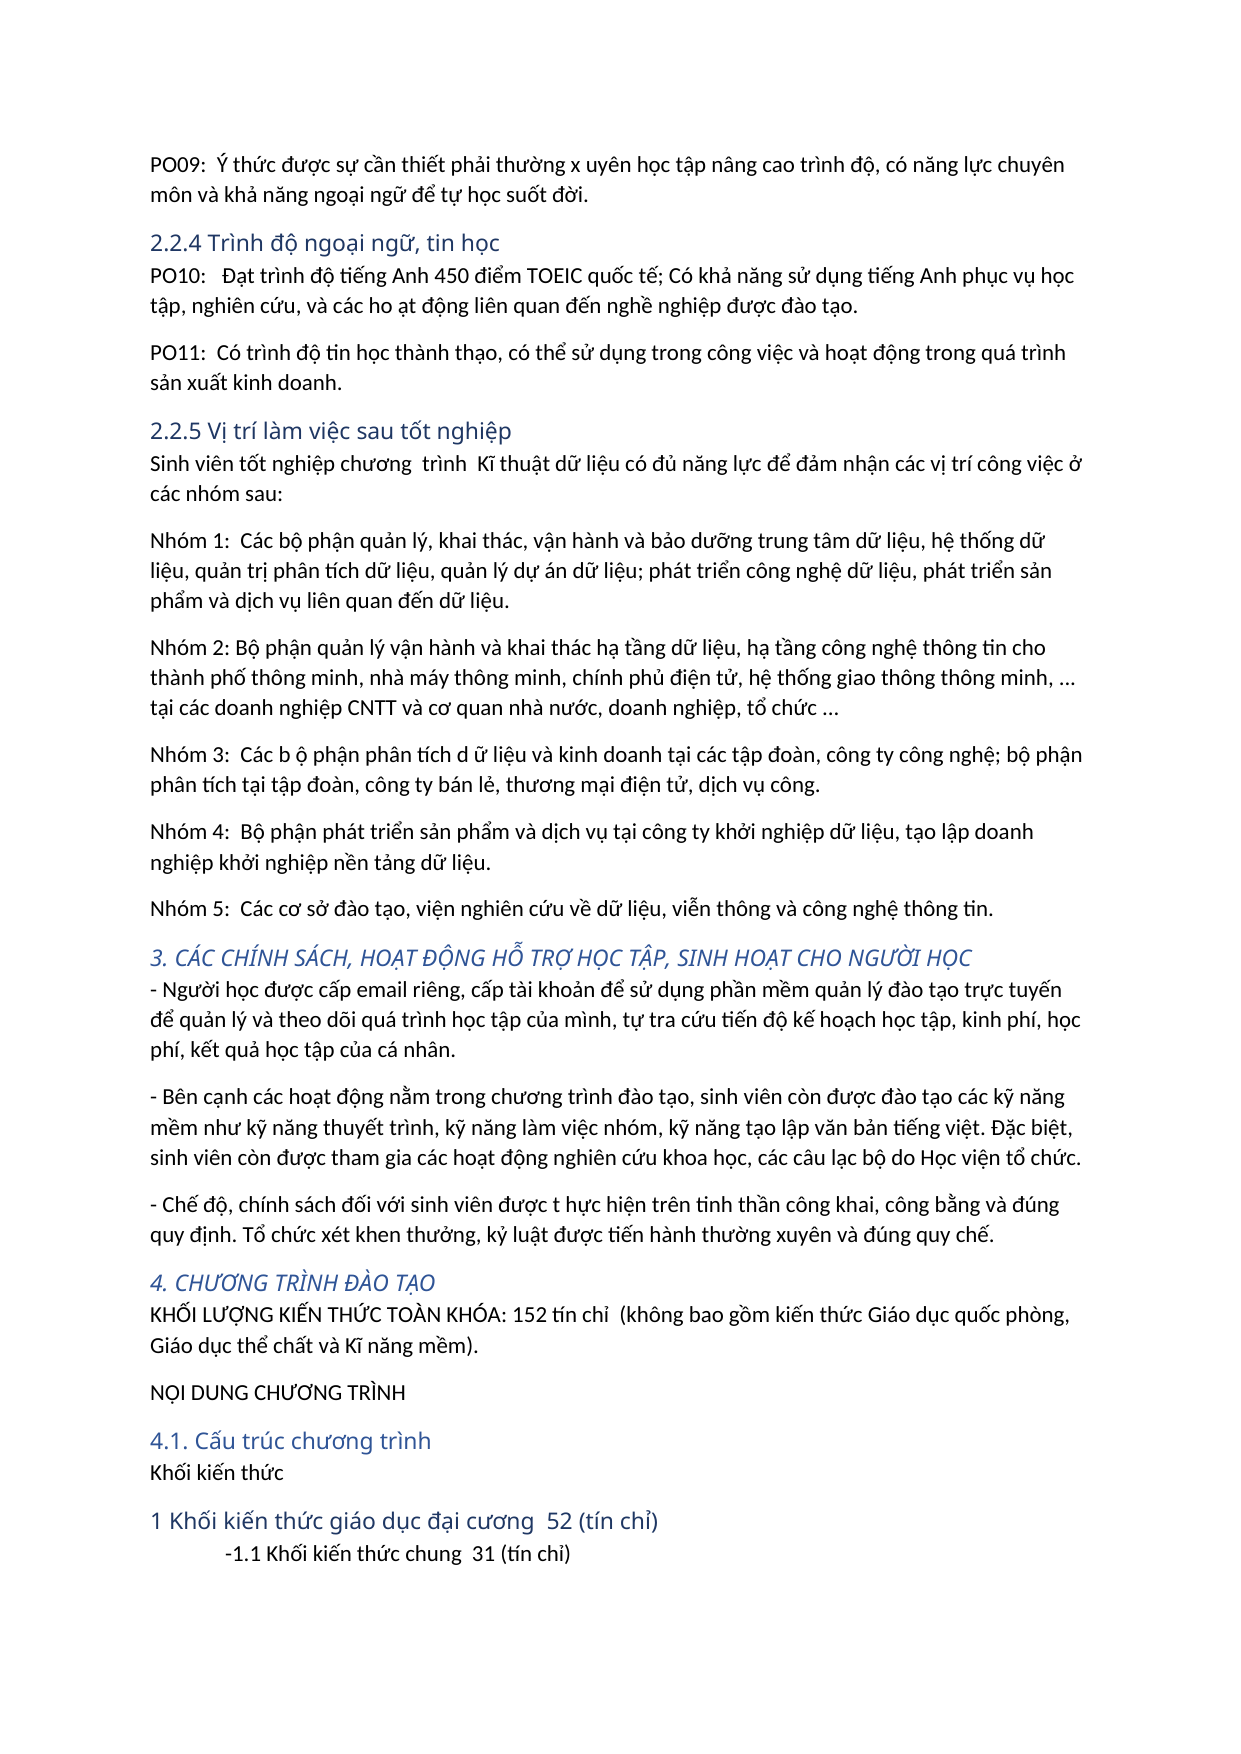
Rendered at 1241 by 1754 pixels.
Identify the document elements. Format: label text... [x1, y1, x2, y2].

text - Người học được cấp email riêng, cấp tài khoản để sử dụng phần mềm quản lý đào tạo trực tuyến để quản lý và theo dõi quá trình học tập của mình, tự tra cứu tiến độ kế hoạch học tập, kinh phí, học phí, kết quả học tập của cá nhân. [150, 975, 1090, 1064]
subtitle 4.1. Cấu trúc chương trình [150, 1424, 1090, 1456]
text Nhóm 1: Các bộ phận quản lý, khai thác, vận hành và bảo dưỡng trung tâm dữ liệu, hệ thống dữ liệu, quản trị phân tích dữ liệu, quản lý dự án dữ liệu; phát triển công nghệ dữ liệu, phát triển sản phẩm và dịch vụ liên quan đến dữ liệu. [150, 526, 1090, 614]
text NỘI DUNG CHƯƠNG TRÌNH [150, 1378, 1090, 1406]
text PO11: Có trình độ tin học thành thạo, có thể sử dụng trong công việc và hoạt động trong quá trình sản xuất kinh doanh. [150, 338, 1090, 396]
text Nhóm 5: Các cơ sở đào tạo, viện nghiên cứu về dữ liệu, viễn thông và công nghệ thông tin. [150, 894, 1090, 923]
subtitle 4. CHƯƠNG TRÌNH ĐÀO TẠO [150, 1267, 1090, 1298]
text Nhóm 2: Bộ phận quản lý vận hành và khai thác hạ tầng dữ liệu, hạ tầng công nghệ thông tin cho thành phố thông minh, nhà máy thông minh, chính phủ điện tử, hệ thống giao thông thông minh, ... tại các doanh nghiệp CNTT và cơ quan nhà nước, doanh nghiệp, tổ chức ... [150, 633, 1090, 722]
subtitle 2.2.5 Vị trí làm việc sau tốt nghiệp [150, 415, 1090, 446]
text Nhóm 4: Bộ phận phát triển sản phẩm và dịch vụ tại công ty khởi nghiệp dữ liệu, tạo lập doanh nghiệp khởi nghiệp nền tảng dữ liệu. [150, 817, 1090, 876]
text - Bên cạnh các hoạt động nằm trong chương trình đào tạo, sinh viên còn được đào tạo các kỹ năng mềm như kỹ năng thuyết trình, kỹ năng làm việc nhóm, kỹ năng tạo lập văn bản tiếng việt. Đặc biệt, sinh viên còn được tham gia các hoạt động nghiên cứu khoa học, các câu lạc bộ do Học viện tổ chức. [150, 1082, 1090, 1171]
text Khối kiến thức [150, 1458, 1090, 1486]
text KHỐI LƯỢNG KIẾN THỨC TOÀN KHÓA: 152 tín chỉ (không bao gồm kiến thức Giáo dục quốc phòng, Giáo dục thể chất và Kĩ năng mềm). [150, 1301, 1090, 1359]
subtitle 3. CÁC CHÍNH SÁCH, HOẠT ĐỘNG HỖ TRỢ HỌC TẬP, SINH HOẠT CHO NGƯỜI HỌC [150, 941, 1090, 973]
subtitle 2.2.4 Trình độ ngoại ngữ, tin học [150, 227, 1090, 258]
text Sinh viên tốt nghiệp chương trình Kĩ thuật dữ liệu có đủ năng lực để đảm nhận các vị trí công việc ở các nhóm sau: [150, 449, 1090, 507]
text PO09: Ý thức được sự cần thiết phải thường x uyên học tập nâng cao trình độ, có năng lực chuyên môn và khả năng ngoại ngữ để tự học suốt đời. [150, 150, 1090, 208]
text PO10: Đạt trình độ tiếng Anh 450 điểm TOEIC quốc tế; Có khả năng sử dụng tiếng Anh phục vụ học tập, nghiên cứu, và các ho ạt động liên quan đến nghề nghiệp được đào tạo. [150, 261, 1090, 319]
text Nhóm 3: Các b ộ phận phân tích d ữ liệu và kinh doanh tại các tập đoàn, công ty công nghệ; bộ phận phân tích tại tập đoàn, công ty bán lẻ, thương mại điện tử, dịch vụ công. [150, 740, 1090, 799]
subtitle 1 Khối kiến thức giáo dục đại cương 52 (tín chỉ) [150, 1505, 1090, 1536]
text -1.1 Khối kiến thức chung 31 (tín chỉ) [150, 1539, 1090, 1567]
text - Chế độ, chính sách đối với sinh viên được t hực hiện trên tinh thần công khai, công bằng và đúng quy định. Tổ chức xét khen thưởng, kỷ luật được tiến hành thường xuyên và đúng quy chế. [150, 1190, 1090, 1248]
